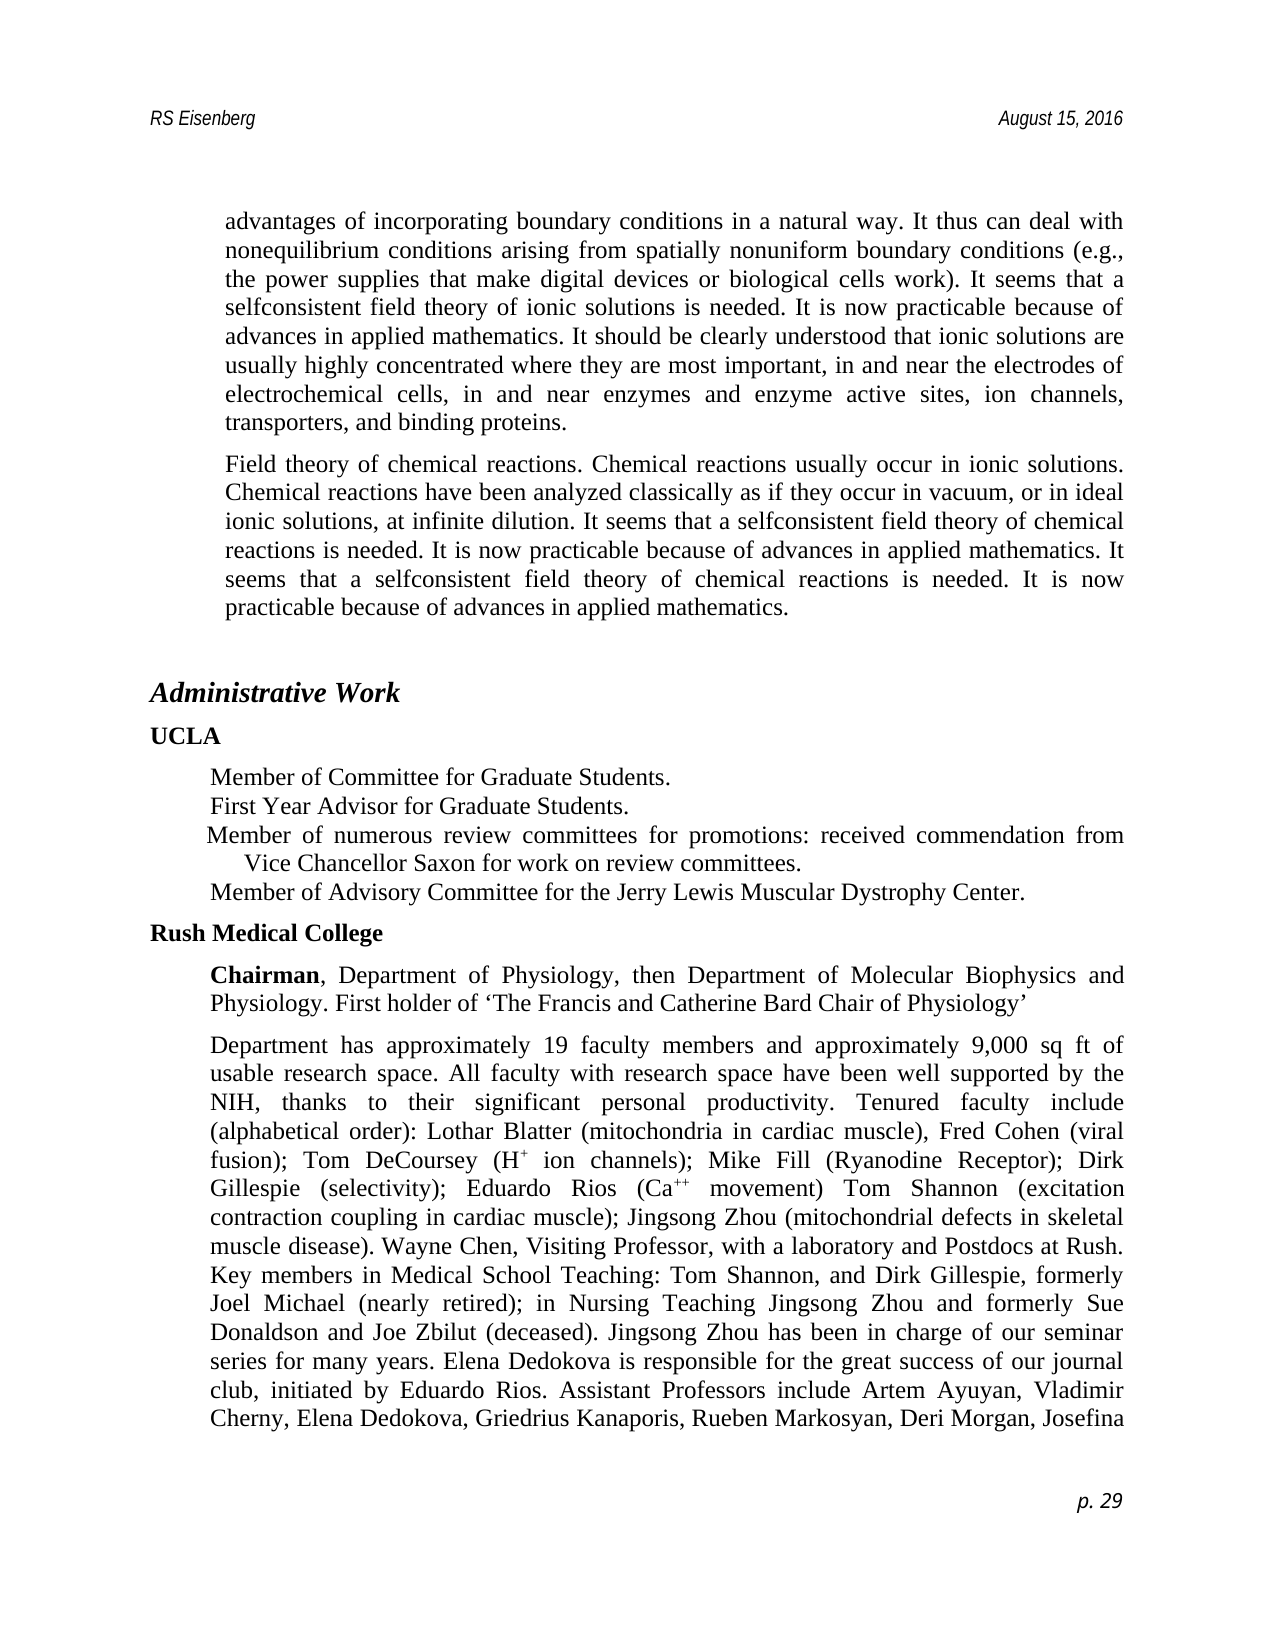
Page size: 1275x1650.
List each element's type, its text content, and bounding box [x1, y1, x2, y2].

text Member of Advisory Committee for the Jerry Lewis Muscular Dystrophy Center. [210, 877, 1125, 906]
text UCLA [150, 721, 1125, 750]
text Member of Committee for Graduate Students. [210, 762, 1125, 791]
text Rush Medical College [150, 918, 1125, 947]
text First Year Advisor for Graduate Students. [210, 791, 1125, 820]
text Member of numerous review committees for promotions: received commendation from Vice Chancellor Saxon for work on review committees. [206, 820, 1125, 877]
text Chairman, Department of Physiology, then Department of Molecular Biophysics and Physiology. First holder of ‘The Francis and Catherine Bard Chair of Physiology’ [210, 960, 1125, 1017]
text Field theory of chemical reactions. Chemical reactions usually occur in ionic solutions. Chemical reactions have been analyzed classically as if they occur in vacuum, or in ideal ionic solutions, at infinite dilution. It seems that a selfconsistent field theory of chemical reactions is needed. It is now practicable because of advances in applied mathematics. It seems that a selfconsistent field theory of chemical reactions is needed. It is now practicable because of advances in applied mathematics. [225, 449, 1125, 621]
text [225, 206, 1125, 436]
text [210, 1030, 1125, 1432]
text Administrative Work [150, 675, 1125, 708]
